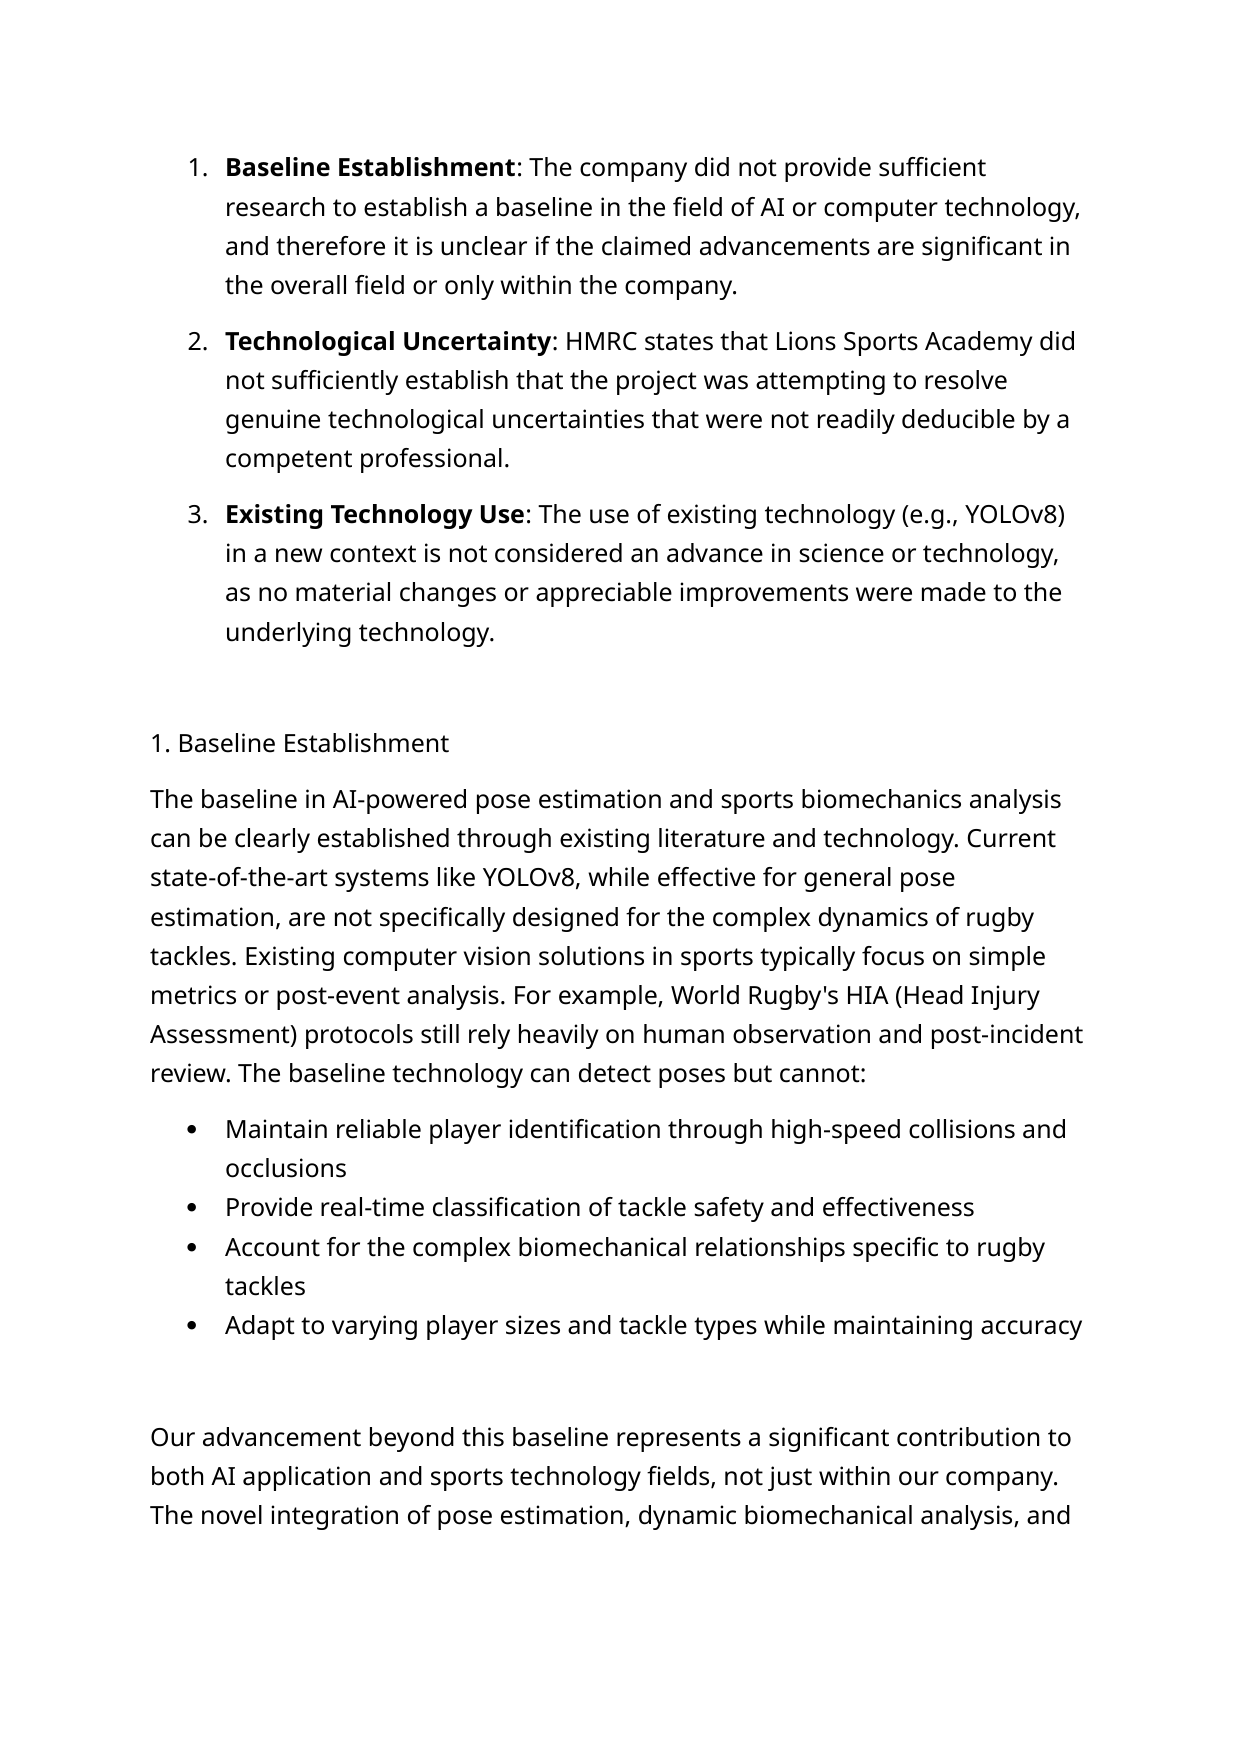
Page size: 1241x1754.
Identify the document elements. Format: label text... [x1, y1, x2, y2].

list Maintain reliable player identification through high-speed collisions and occlusions [187, 1112, 1090, 1185]
list Existing Technology Use: The use of existing technology (e.g., YOLOv8) in a new context is not considered an advance in science or technology, as no material changes or appreciable improvements were made to the underlying technology. [187, 497, 1090, 648]
text 1. Baseline Establishment [150, 726, 1090, 760]
list Provide real-time classification of tackle safety and effectiveness [187, 1190, 1090, 1224]
list Account for the complex biomechanical relationships specific to rugby tackles [187, 1229, 1090, 1302]
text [150, 1419, 1090, 1532]
list Technological Uncertainty: HMRC states that Lions Sports Academy did not sufficiently establish that the project was attempting to resolve genuine technological uncertainties that were not readily deducible by a competent professional. [187, 323, 1090, 475]
list Adapt to varying player sizes and tackle types while maintaining accuracy [187, 1307, 1090, 1342]
text The baseline in AI-powered pose estimation and sports biomechanics analysis can be clearly established through existing literature and technology. Current state-of-the-art systems like YOLOv8, while effective for general pose estimation, are not specifically designed for the complex dynamics of rugby tackles. Existing computer vision solutions in sports typically focus on simple metrics or post-event analysis. For example, World Rugby's HIA (Head Injury Assessment) protocols still rely heavily on human observation and post-incident review. The baseline technology can detect poses but cannot: [150, 782, 1090, 1090]
list Baseline Establishment: The company did not provide sufficient research to establish a baseline in the field of AI or computer technology, and therefore it is unclear if the claimed advancements are significant in the overall field or only within the company. [187, 150, 1090, 302]
